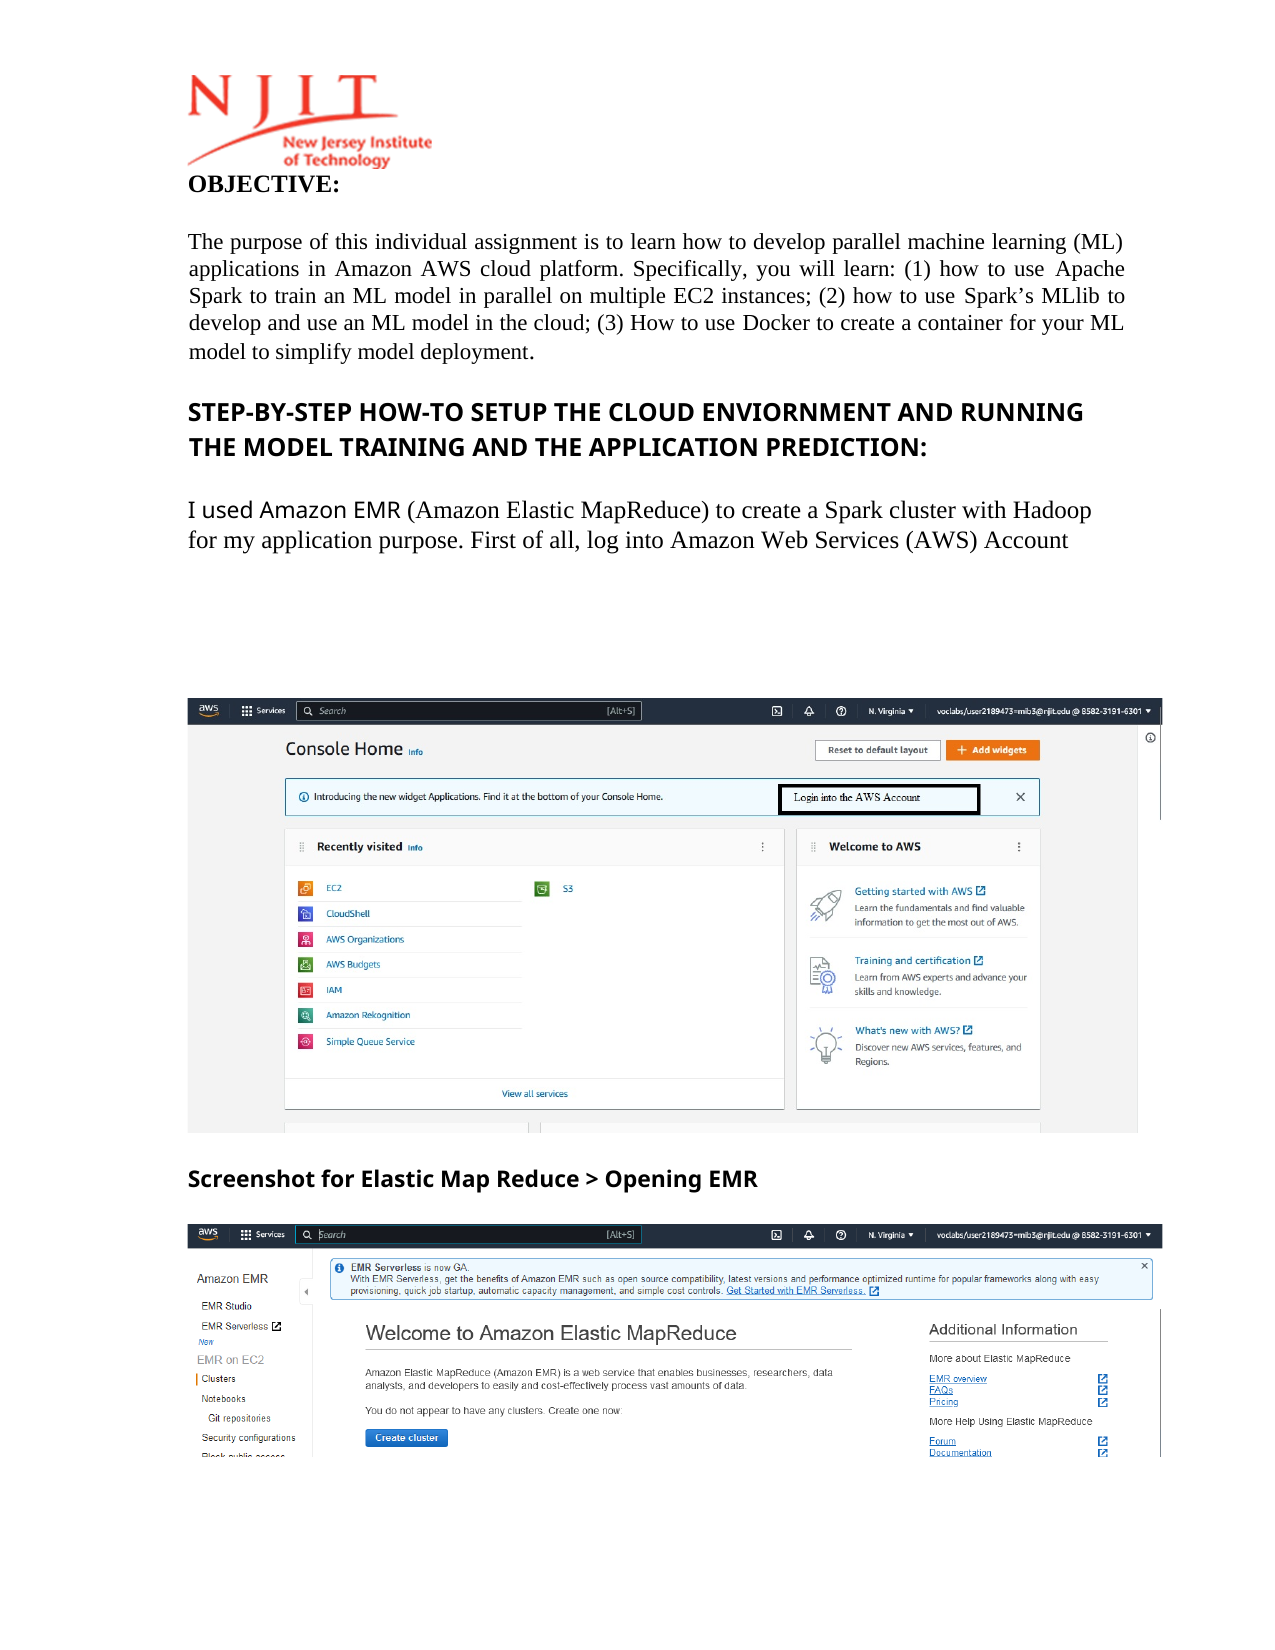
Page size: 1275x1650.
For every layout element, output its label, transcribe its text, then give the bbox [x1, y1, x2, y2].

text OBJECTIVE: [188, 169, 1125, 198]
picture [187, 1224, 1163, 1457]
text I used Amazon EMR (Amazon Elastic MapReduce) to create a Spark cluster with Hadoop for my application purpose. First of all, log into Amazon Web Services (AWS) Account [188, 494, 1125, 554]
picture [187, 75, 432, 169]
picture [187, 698, 1163, 1133]
text Screenshot for Elastic Map Reduce > Opening EMR [188, 1163, 1125, 1194]
text STEP-BY-STEP HOW-TO SETUP THE CLOUD ENVIORNMENT AND RUNNING THE MODEL TRAINING AND THE APPLICATION PREDICTION: [188, 395, 1125, 464]
text The purpose of this individual assignment is to learn how to develop parallel machine learning (ML) applications in Amazon AWS cloud platform. Specifically, you will learn: (1) how to use Apache Spark to train an ML model in parallel on multiple EC2 instances; (2) how to use Spark’s MLlib to develop and use an ML model in the cloud; (3) How to use Docker to create a container for your ML model to simplify model deployment. [188, 228, 1125, 365]
